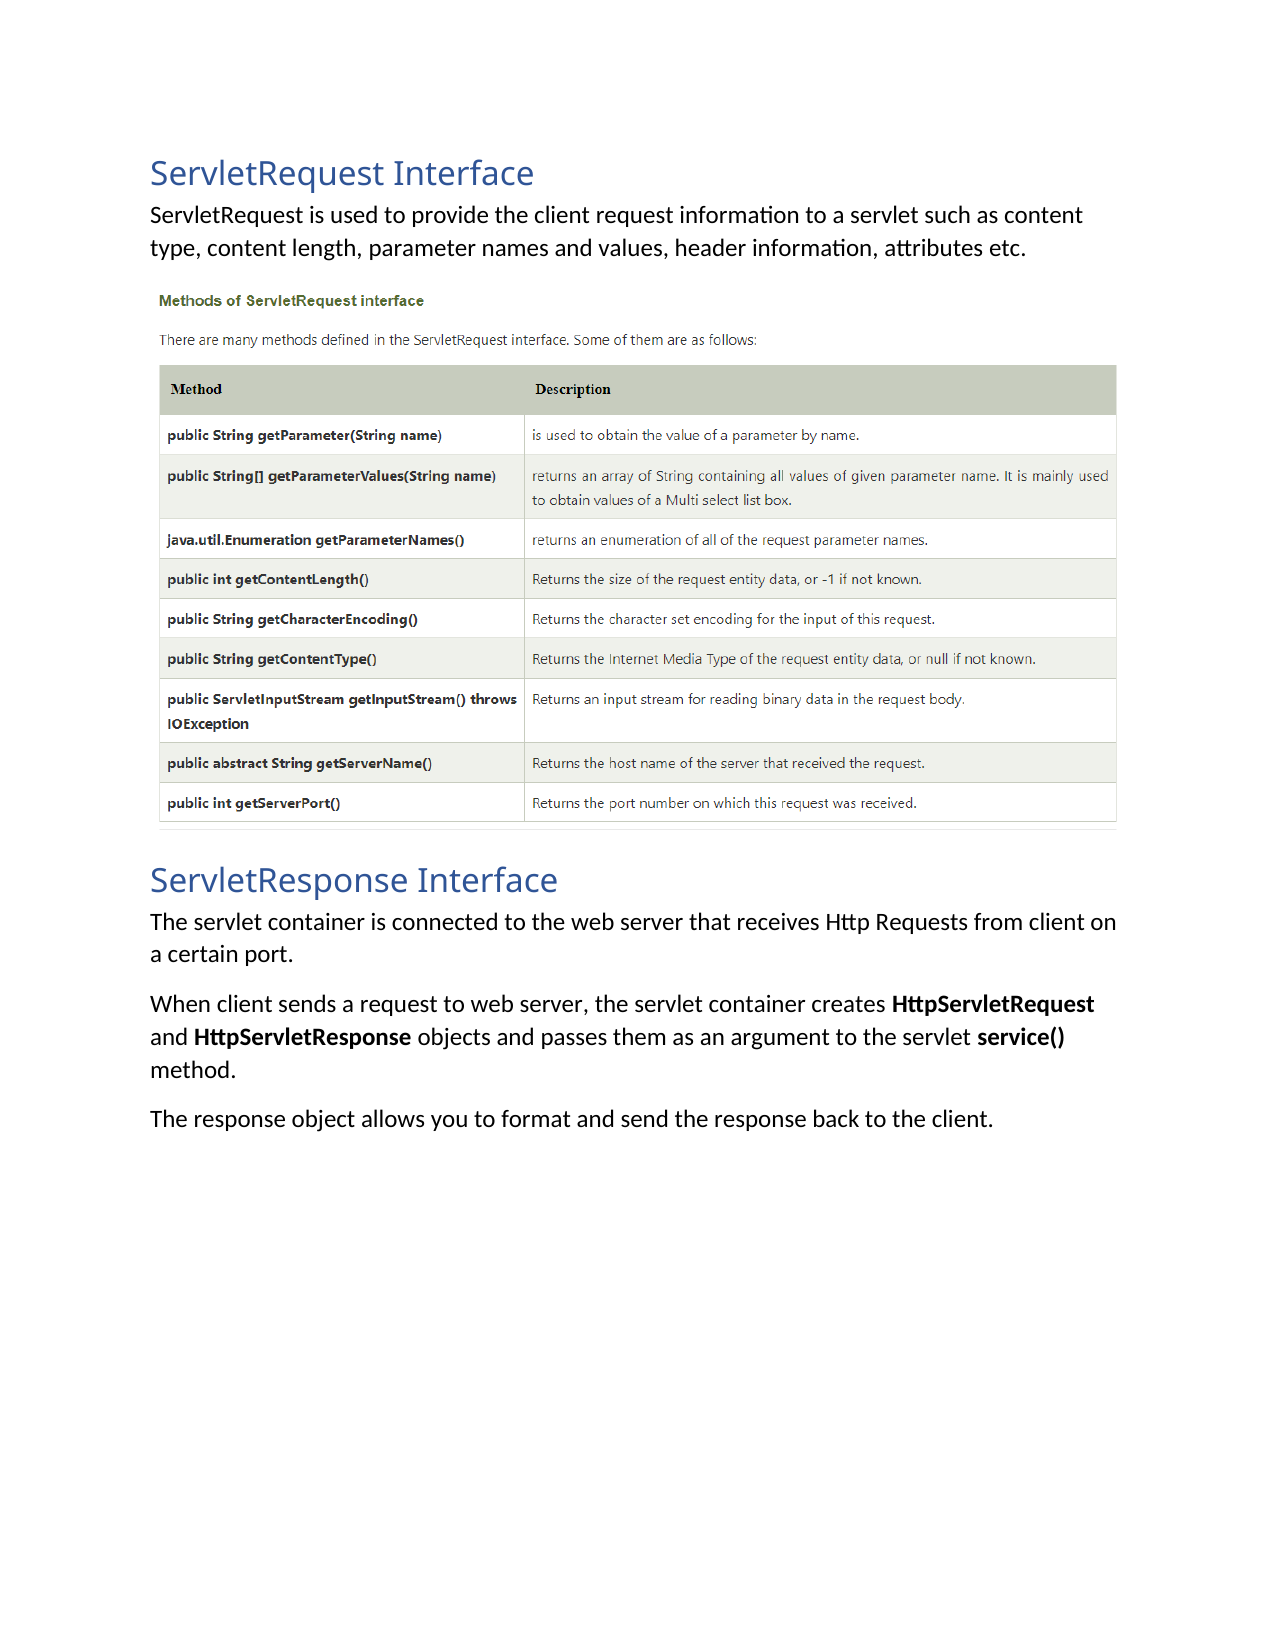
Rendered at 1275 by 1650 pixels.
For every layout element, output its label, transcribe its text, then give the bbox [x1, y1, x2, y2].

subtitle ServletResponse Interface [150, 857, 1125, 902]
text ServletRequest is used to provide the client request information to a servlet such as content type, content length, parameter names and values, header information, attributes etc. [150, 199, 1125, 262]
text When client sends a request to web server, the servlet container creates HttpServletRequest and HttpServletResponse objects and passes them as an argument to the servlet service() method. [150, 988, 1125, 1084]
text The response object allows you to format and send the response back to the client. [150, 1103, 1125, 1134]
text The servlet container is connected to the web server that receives Http Requests from client on a certain port. [150, 906, 1125, 969]
picture [150, 281, 1126, 830]
subtitle ServletRequest Interface [150, 150, 1125, 195]
